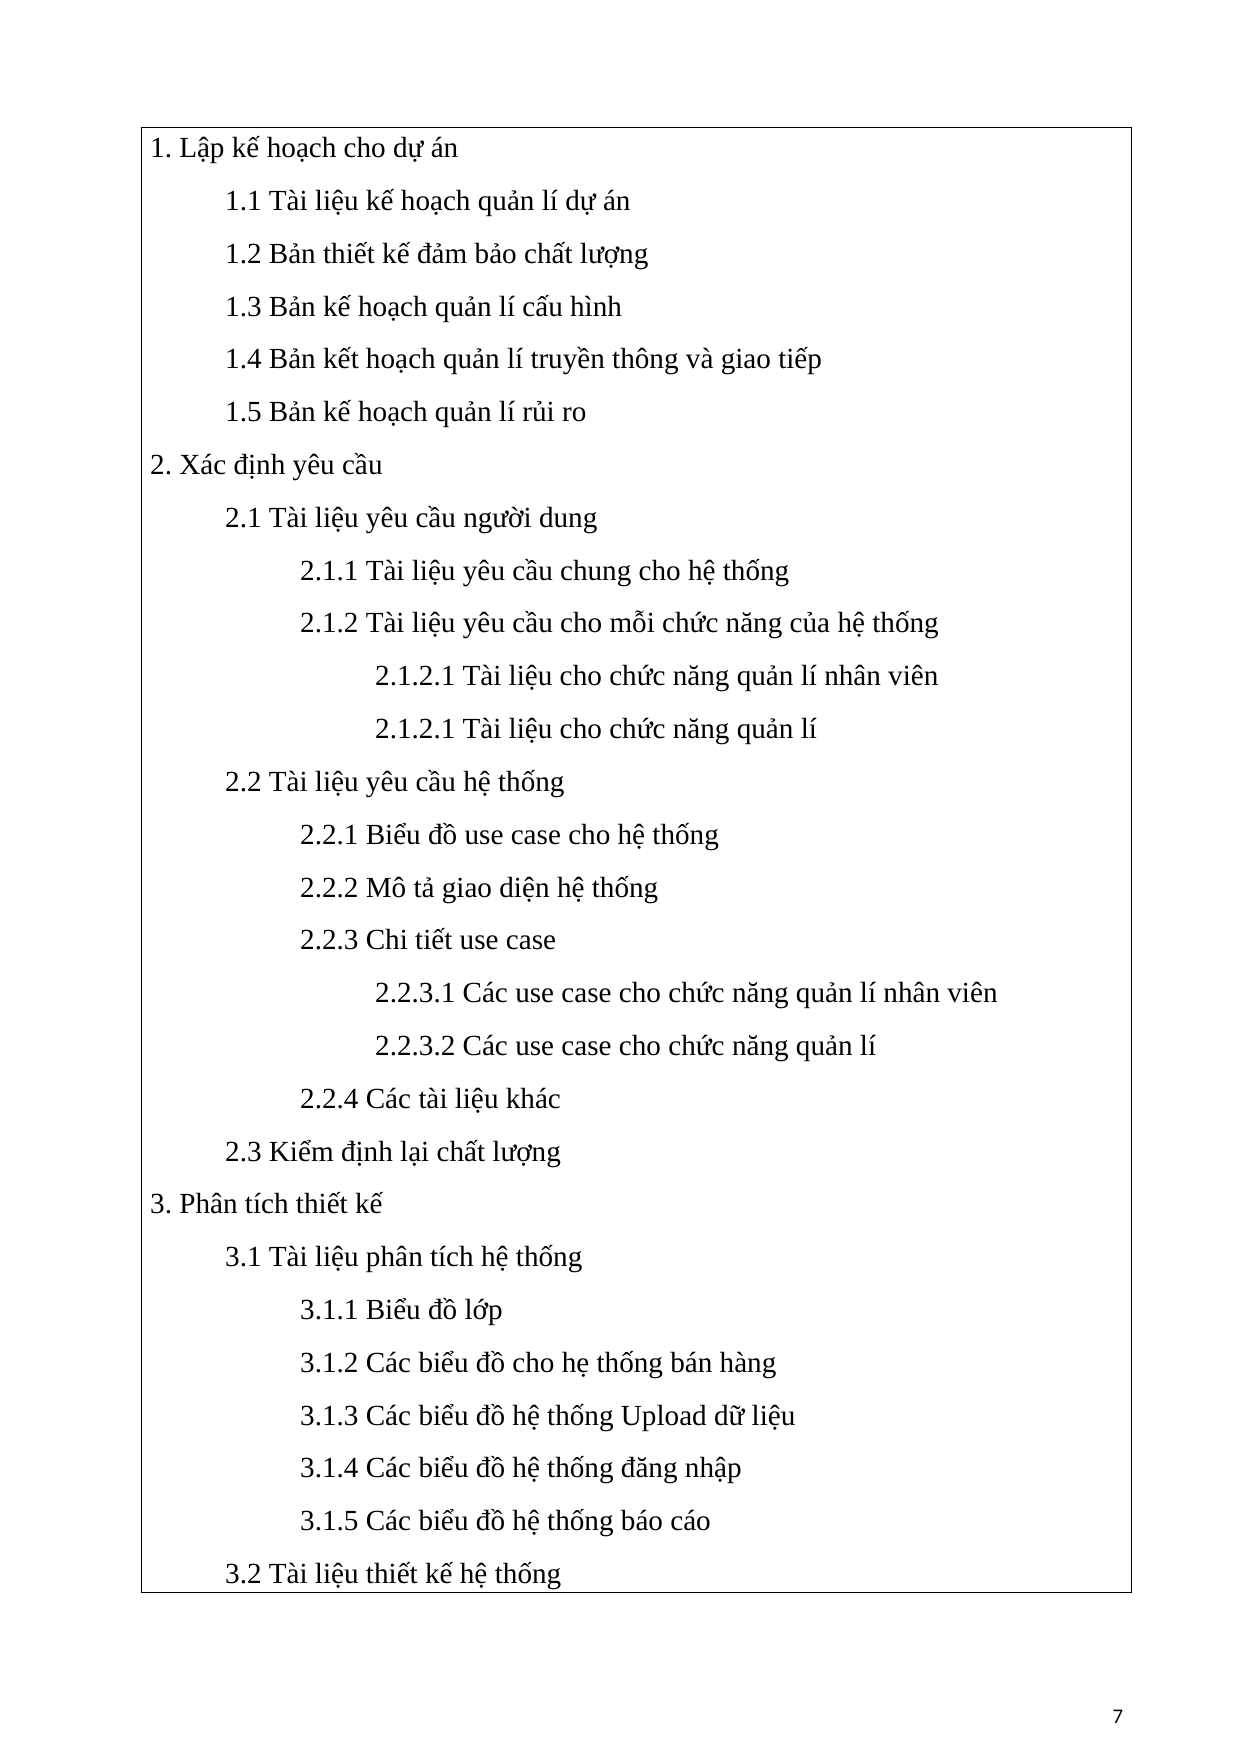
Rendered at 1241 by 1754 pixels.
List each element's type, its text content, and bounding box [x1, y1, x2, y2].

text 3.1.2 Các biểu đồ cho hẹ thống bán hàng [142, 1342, 1131, 1378]
text 3. Phân tích thiết kế [142, 1183, 1131, 1220]
text 2.1.2.1 Tài liệu cho chức năng quản lí [142, 708, 1131, 745]
text 2.1 Tài liệu yêu cầu người dung [142, 497, 1131, 533]
text 2.2.3 Chi tiết use case [142, 919, 1131, 956]
text 1.2 Bản thiết kế đảm bảo chất lượng [142, 233, 1131, 269]
text 1.3 Bản kế hoạch quản lí cấu hình [142, 286, 1131, 322]
text 3.1.3 Các biểu đồ hệ thống Upload dữ liệu [142, 1395, 1131, 1431]
text 2.1.2.1 Tài liệu cho chức năng quản lí nhân viên [142, 655, 1131, 692]
text 2.2 Tài liệu yêu cầu hệ thống [142, 761, 1131, 798]
text 2.3 Kiểm định lại chất lượng [142, 1131, 1131, 1167]
text 1. Lập kế hoạch cho dự án [142, 128, 1131, 164]
text 2.1.2 Tài liệu yêu cầu cho mỗi chức năng của hệ thống [142, 602, 1131, 639]
text 2.2.3.2 Các use case cho chức năng quản lí [142, 1025, 1131, 1062]
text 1.5 Bản kế hoạch quản lí rủi ro [142, 391, 1131, 428]
text 1.4 Bản kết hoạch quản lí truyền thông và giao tiếp [142, 338, 1131, 375]
text 3.1.5 Các biểu đồ hệ thống báo cáo [142, 1500, 1131, 1537]
text 2.2.1 Biểu đồ use case cho hệ thống [142, 814, 1131, 850]
text 2. Xác định yêu cầu [142, 444, 1131, 481]
text 3.1.1 Biểu đồ lớp [142, 1289, 1131, 1326]
text 3.2 Tài liệu thiết kế hệ thống [142, 1553, 1131, 1592]
text 3.1.4 Các biểu đồ hệ thống đăng nhập [142, 1447, 1131, 1484]
text 3.1 Tài liệu phân tích hệ thống [142, 1236, 1131, 1273]
text 1.1 Tài liệu kế hoạch quản lí dự án [142, 180, 1131, 217]
text 2.2.2 Mô tả giao diện hệ thống [142, 867, 1131, 903]
text 2.1.1 Tài liệu yêu cầu chung cho hệ thống [142, 550, 1131, 586]
text 2.2.4 Các tài liệu khác [142, 1078, 1131, 1114]
text 2.2.3.1 Các use case cho chức năng quản lí nhân viên [142, 972, 1131, 1009]
